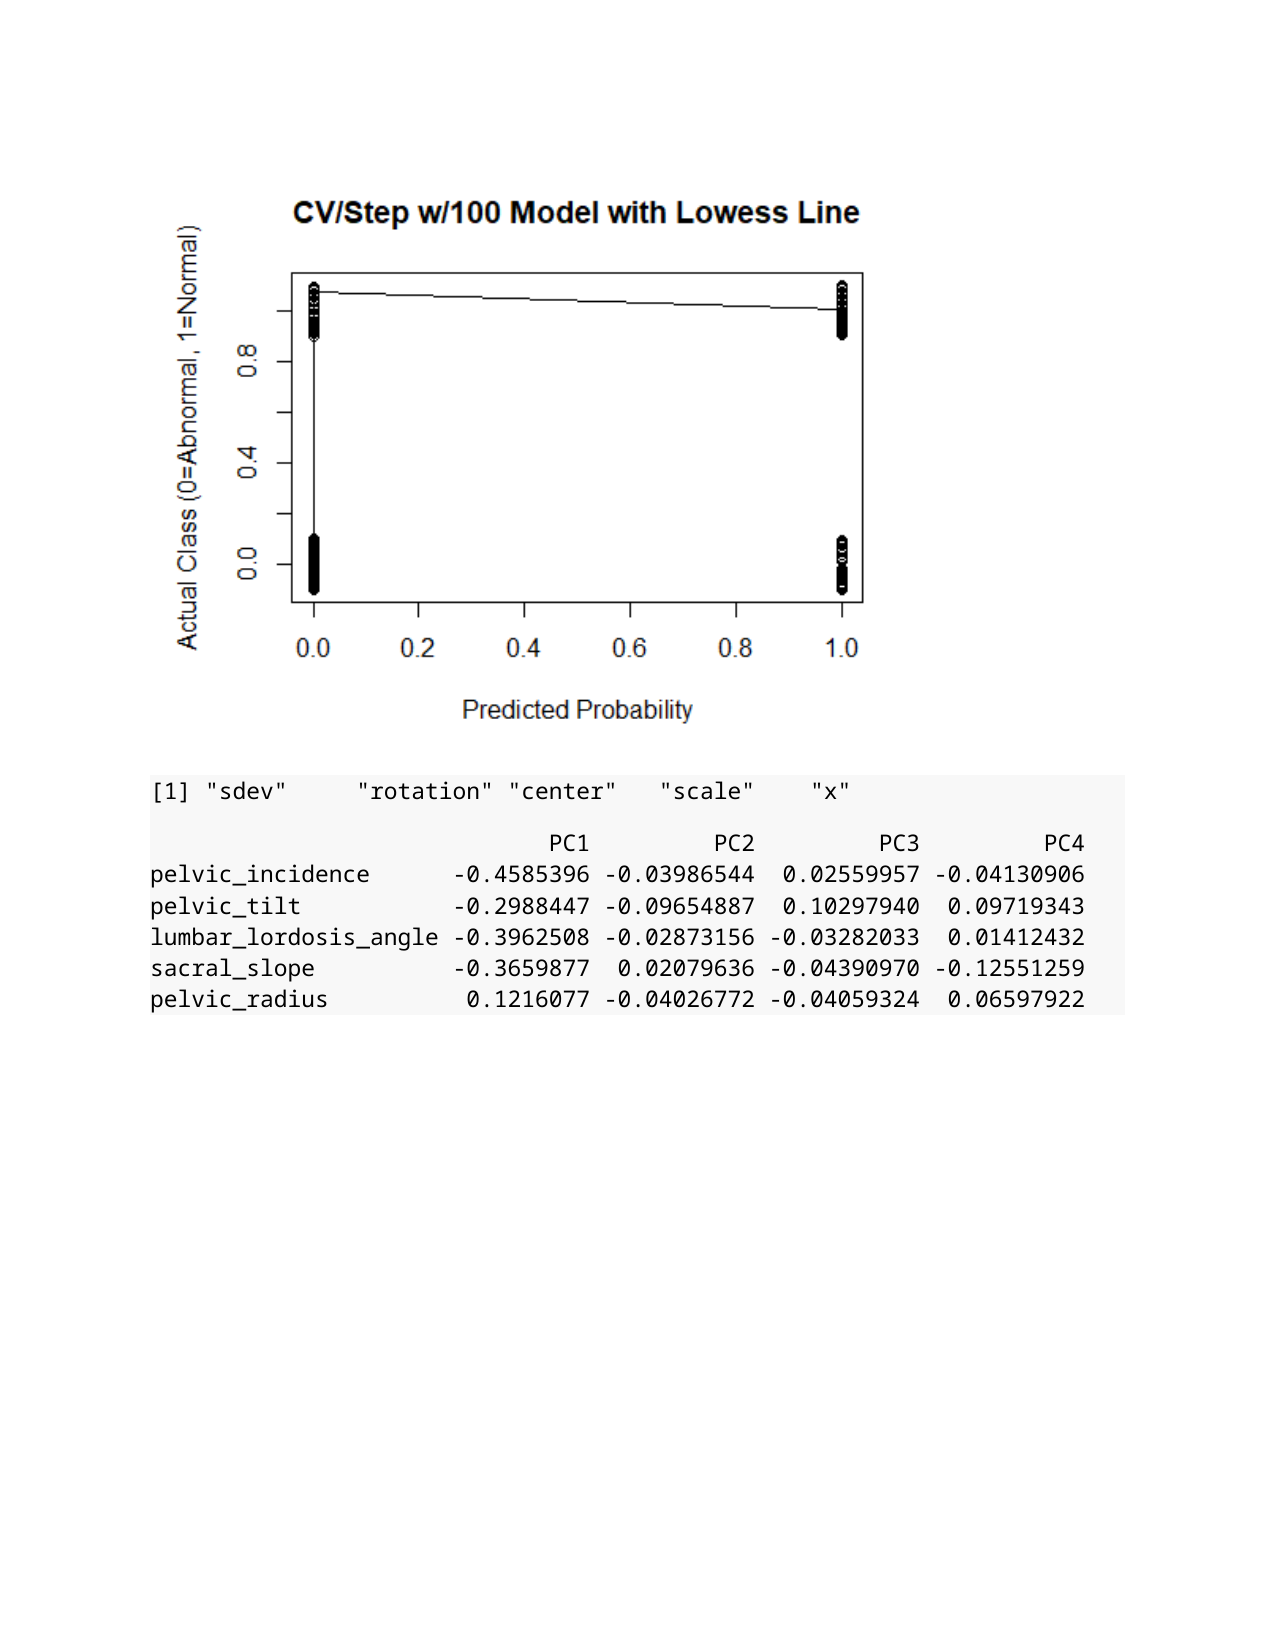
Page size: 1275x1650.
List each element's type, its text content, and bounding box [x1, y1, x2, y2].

picture [168, 150, 927, 757]
text [1] "sdev" "rotation" "center" "scale" "x" [150, 775, 1125, 806]
text PC1 PC2 PC3 PC4 pelvic_incidence -0.4585396 -0.03986544 0.02559957 -0.04130906 pelvic_tilt -0.2988447 -0.09654887 0.10297940 0.09719343 lumbar_lordosis_angle -0.3962508 -0.02873156 -0.03282033 0.01412432 sacral_slope -0.3659877 0.02079636 -0.04390970 -0.12551259 pelvic_radius 0.1216077 -0.04026772 -0.04059324 0.06597922 [150, 827, 1125, 1015]
